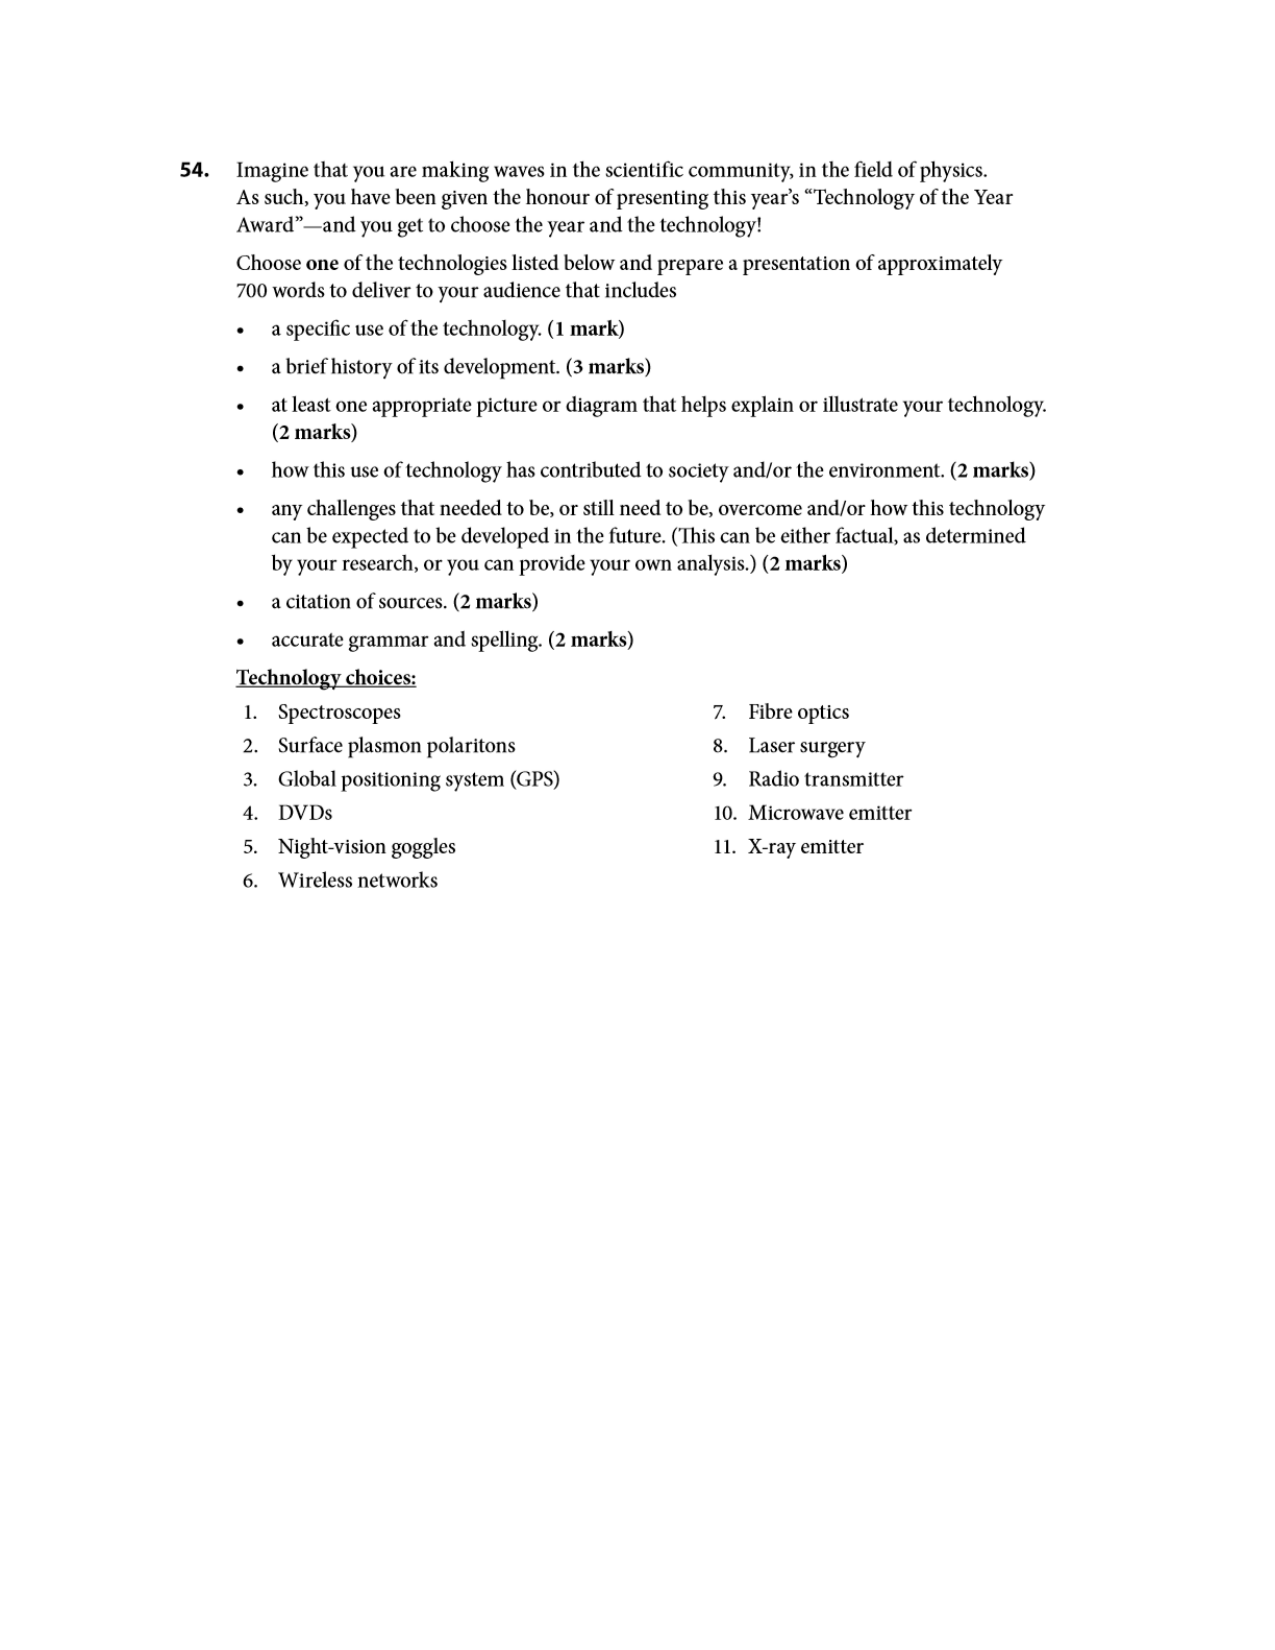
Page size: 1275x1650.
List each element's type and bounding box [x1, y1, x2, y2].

picture [150, 150, 1096, 915]
